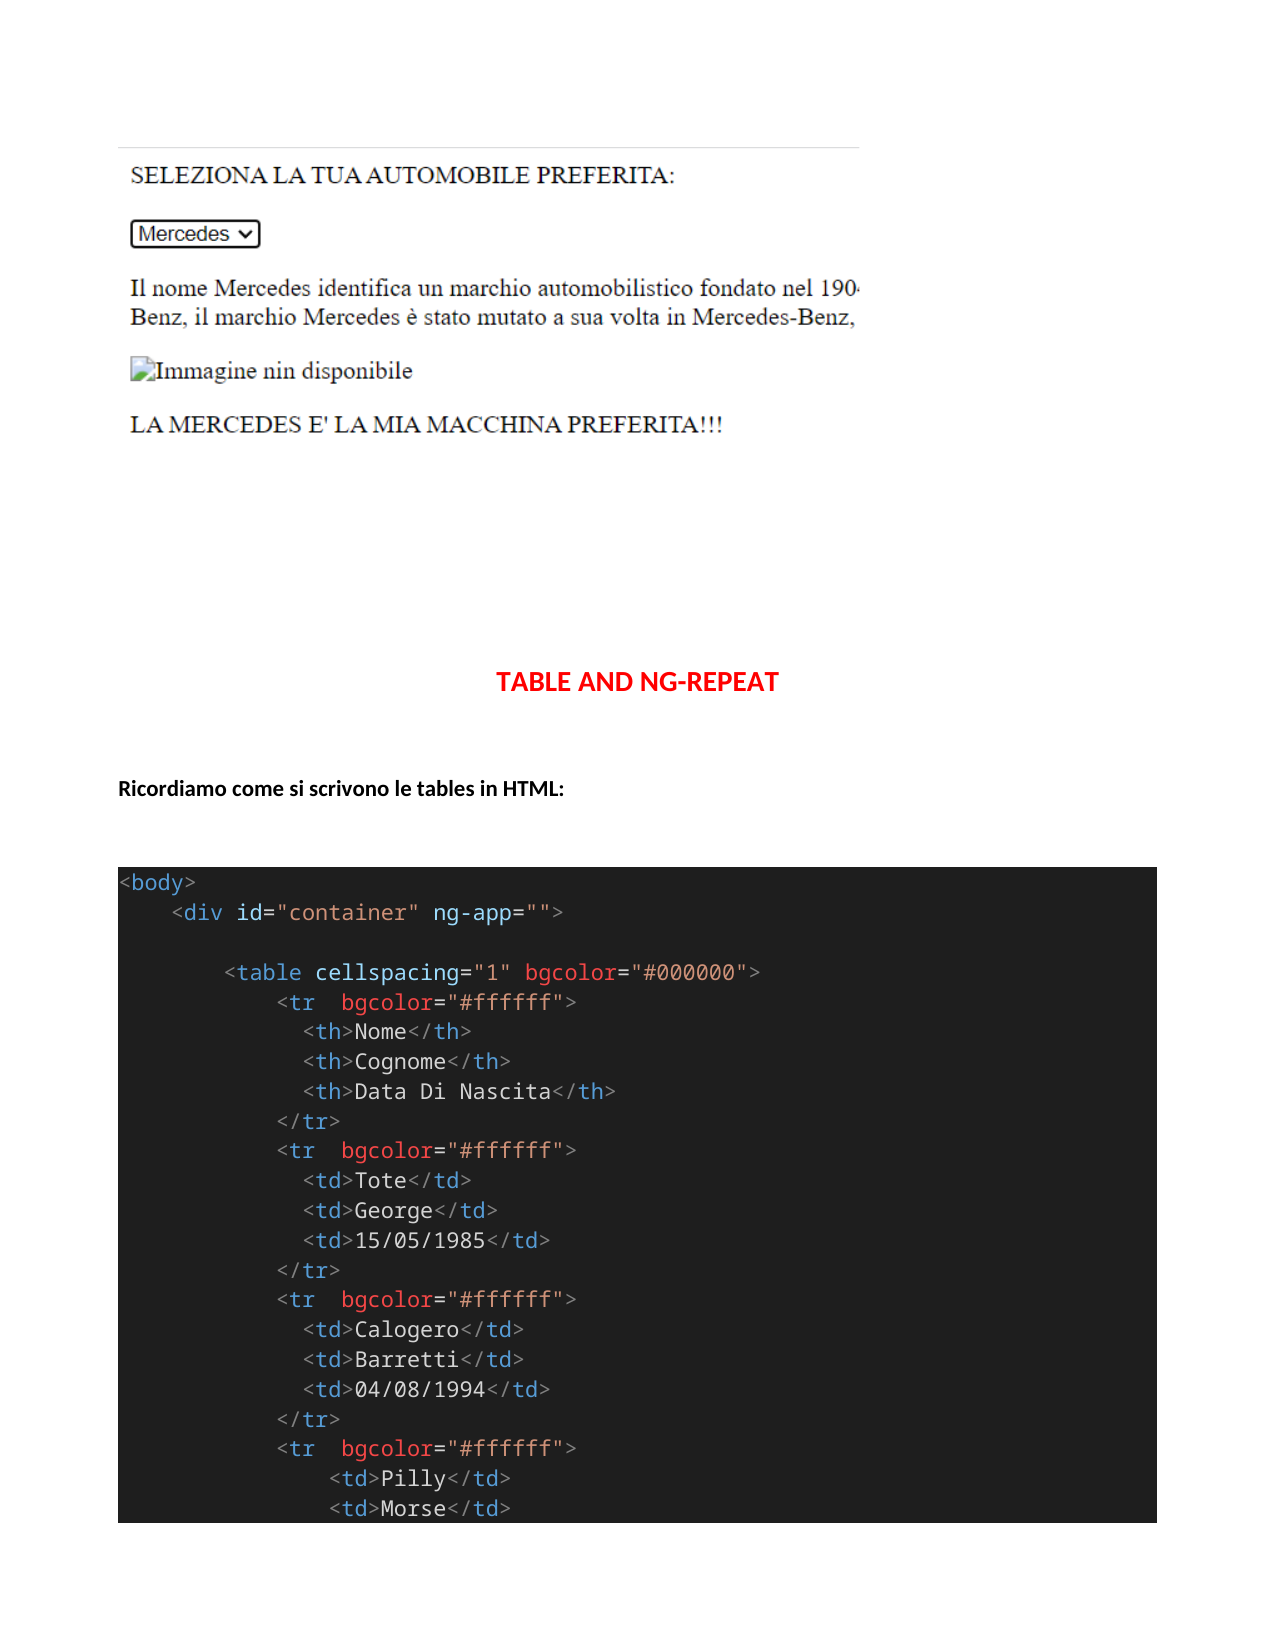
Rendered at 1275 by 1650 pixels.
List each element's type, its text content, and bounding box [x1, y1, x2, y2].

text <th>Data Di Nascita</th> [118, 1076, 1157, 1106]
text <div id="container" ng-app=""> [118, 897, 1157, 927]
text <td>Calogero</td> [118, 1314, 1157, 1344]
text TABLE AND NG-REPEAT [118, 663, 1157, 699]
text Ricordiamo come si scrivono le tables in HTML: [118, 774, 1157, 802]
text <td>04/08/1994</td> [118, 1374, 1157, 1404]
text <th>Nome</th> [118, 1016, 1157, 1046]
text </tr> [118, 1404, 1157, 1433]
text <tr bgcolor="#ffffff"> [118, 1284, 1157, 1314]
text <td>15/05/1985</td> [118, 1225, 1157, 1255]
text <table cellspacing="1" bgcolor="#000000"> [118, 957, 1157, 987]
text <td>Barretti</td> [118, 1344, 1157, 1374]
text <body> [118, 867, 1157, 897]
text <tr bgcolor="#ffffff"> [118, 1136, 1157, 1165]
text <td>Tote</td> [118, 1165, 1157, 1195]
text </tr> [118, 1106, 1157, 1136]
picture [118, 147, 860, 598]
text <tr bgcolor="#ffffff"> [118, 987, 1157, 1016]
text </tr> [118, 1255, 1157, 1284]
text <td>Morse</td> [118, 1493, 1157, 1523]
text <td>Pilly</td> [118, 1463, 1157, 1493]
text <td>George</td> [118, 1195, 1157, 1225]
text <tr bgcolor="#ffffff"> [118, 1433, 1157, 1463]
text <th>Cognome</th> [118, 1046, 1157, 1076]
